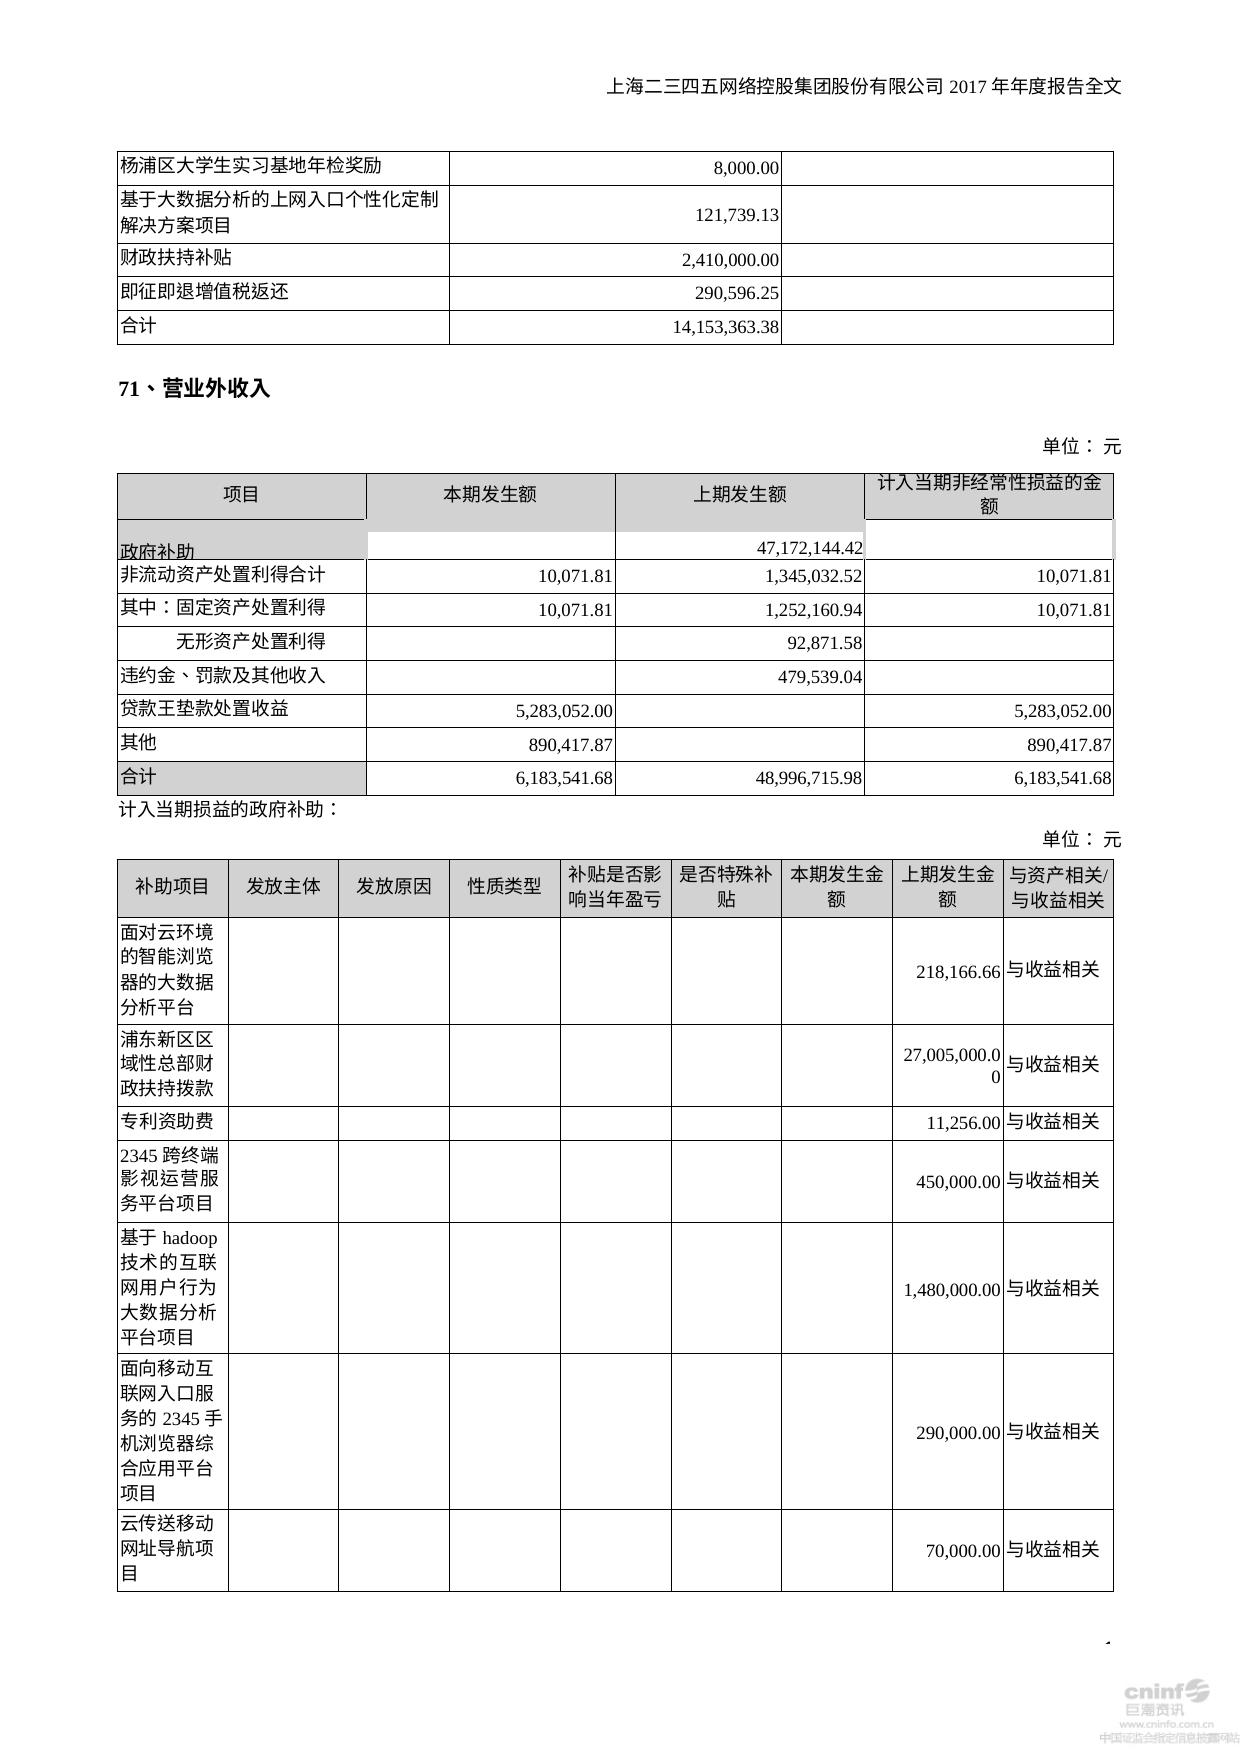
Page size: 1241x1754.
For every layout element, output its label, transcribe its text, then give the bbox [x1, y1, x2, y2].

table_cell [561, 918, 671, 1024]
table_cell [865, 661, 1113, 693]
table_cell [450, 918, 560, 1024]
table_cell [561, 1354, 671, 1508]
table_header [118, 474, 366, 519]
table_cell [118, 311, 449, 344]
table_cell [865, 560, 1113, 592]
text 单位： 元 [102, 826, 1122, 852]
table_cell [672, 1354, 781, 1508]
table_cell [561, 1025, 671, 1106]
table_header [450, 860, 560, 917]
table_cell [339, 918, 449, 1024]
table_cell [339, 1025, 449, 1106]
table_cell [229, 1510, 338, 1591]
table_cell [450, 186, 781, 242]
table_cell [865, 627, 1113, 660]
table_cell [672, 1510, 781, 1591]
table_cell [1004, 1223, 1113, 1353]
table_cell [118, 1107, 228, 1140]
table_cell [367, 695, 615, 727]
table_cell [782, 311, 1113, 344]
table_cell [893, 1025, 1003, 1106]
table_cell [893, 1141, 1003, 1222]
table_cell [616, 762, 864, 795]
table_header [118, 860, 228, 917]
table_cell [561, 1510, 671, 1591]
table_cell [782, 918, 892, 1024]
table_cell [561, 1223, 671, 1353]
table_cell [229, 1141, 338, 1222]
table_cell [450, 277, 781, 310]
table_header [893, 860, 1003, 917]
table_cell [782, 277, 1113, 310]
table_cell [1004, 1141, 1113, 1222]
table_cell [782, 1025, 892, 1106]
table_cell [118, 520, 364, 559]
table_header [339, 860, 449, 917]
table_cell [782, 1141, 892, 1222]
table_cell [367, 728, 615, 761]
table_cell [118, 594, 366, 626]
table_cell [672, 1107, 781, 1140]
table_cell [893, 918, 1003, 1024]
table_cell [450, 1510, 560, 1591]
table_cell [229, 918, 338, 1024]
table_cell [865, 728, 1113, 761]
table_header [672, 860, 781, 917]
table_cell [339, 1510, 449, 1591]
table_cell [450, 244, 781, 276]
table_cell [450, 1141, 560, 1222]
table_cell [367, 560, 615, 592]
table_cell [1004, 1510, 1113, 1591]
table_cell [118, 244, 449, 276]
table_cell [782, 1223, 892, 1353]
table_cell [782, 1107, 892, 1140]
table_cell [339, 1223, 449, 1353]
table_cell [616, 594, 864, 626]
picture [1099, 1673, 1241, 1754]
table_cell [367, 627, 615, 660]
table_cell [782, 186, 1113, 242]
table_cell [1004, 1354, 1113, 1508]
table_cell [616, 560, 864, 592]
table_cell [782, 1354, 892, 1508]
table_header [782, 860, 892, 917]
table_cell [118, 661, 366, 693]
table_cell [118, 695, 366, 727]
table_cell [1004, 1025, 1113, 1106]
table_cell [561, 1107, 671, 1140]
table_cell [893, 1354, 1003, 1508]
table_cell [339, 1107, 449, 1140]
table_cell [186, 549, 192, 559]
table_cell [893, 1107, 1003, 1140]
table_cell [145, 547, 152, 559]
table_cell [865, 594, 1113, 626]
text 单位： 元 [102, 434, 1122, 459]
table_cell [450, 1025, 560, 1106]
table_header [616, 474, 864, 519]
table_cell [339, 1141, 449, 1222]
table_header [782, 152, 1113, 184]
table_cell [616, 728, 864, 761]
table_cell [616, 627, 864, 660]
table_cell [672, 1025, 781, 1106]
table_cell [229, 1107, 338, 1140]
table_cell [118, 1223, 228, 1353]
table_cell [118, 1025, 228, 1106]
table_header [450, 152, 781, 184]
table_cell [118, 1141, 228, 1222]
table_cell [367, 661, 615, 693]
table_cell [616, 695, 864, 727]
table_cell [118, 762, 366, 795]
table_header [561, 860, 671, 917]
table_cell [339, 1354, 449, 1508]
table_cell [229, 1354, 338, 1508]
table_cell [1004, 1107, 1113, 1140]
subtitle 71、营业外收入 [118, 373, 1138, 403]
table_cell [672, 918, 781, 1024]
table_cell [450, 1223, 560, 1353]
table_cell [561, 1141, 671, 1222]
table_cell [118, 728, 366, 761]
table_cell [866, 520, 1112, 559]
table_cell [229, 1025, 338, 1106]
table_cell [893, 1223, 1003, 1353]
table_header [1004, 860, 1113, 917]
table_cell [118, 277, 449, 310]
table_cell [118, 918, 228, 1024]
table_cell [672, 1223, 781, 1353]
text 计入当期损益的政府补助： [118, 797, 1138, 822]
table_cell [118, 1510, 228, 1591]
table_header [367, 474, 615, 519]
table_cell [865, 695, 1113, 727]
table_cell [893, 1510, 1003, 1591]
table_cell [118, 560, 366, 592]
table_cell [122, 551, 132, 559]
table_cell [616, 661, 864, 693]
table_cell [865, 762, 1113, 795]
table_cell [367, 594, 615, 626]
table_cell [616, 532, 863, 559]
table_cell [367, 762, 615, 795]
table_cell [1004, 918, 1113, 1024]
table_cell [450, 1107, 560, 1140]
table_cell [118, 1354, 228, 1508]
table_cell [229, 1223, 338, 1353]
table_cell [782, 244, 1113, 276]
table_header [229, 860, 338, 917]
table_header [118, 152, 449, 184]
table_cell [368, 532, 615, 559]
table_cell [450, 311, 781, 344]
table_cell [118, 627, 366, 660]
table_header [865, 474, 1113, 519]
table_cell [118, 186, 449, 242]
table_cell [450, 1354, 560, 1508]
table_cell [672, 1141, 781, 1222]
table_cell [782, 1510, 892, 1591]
